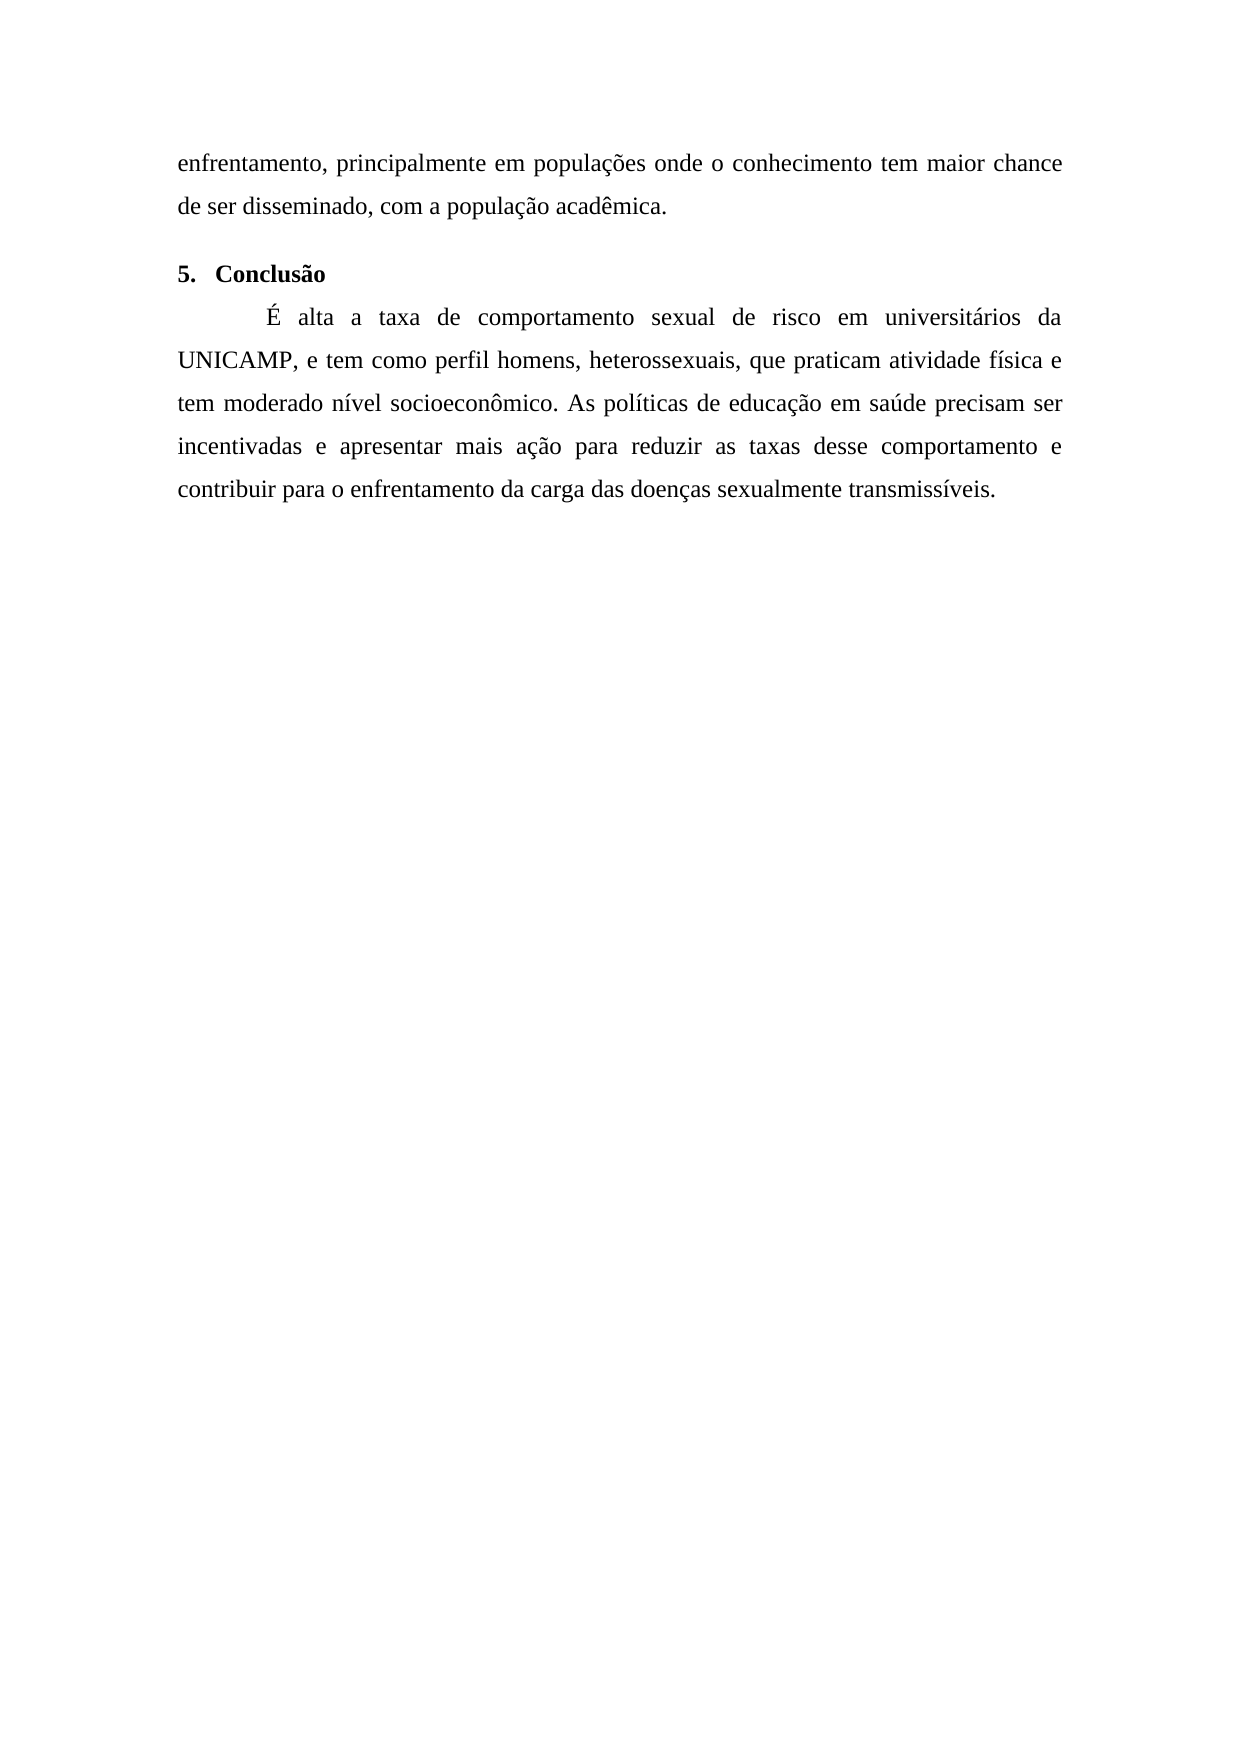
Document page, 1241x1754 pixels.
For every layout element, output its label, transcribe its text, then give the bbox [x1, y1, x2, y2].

subtitle Conclusão [177, 259, 1063, 288]
text É alta a taxa de comportamento sexual de risco em universitários da UNICAMP, e tem como perfil homens, heterossexuais, que praticam atividade física e tem moderado nível socioeconômico. As políticas de educação em saúde precisam ser incentivadas e apresentar mais ação para reduzir as taxas desse comportamento e contribuir para o enfrentamento da carga das doenças sexualmente transmissíveis. [177, 302, 1063, 503]
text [177, 148, 1063, 219]
